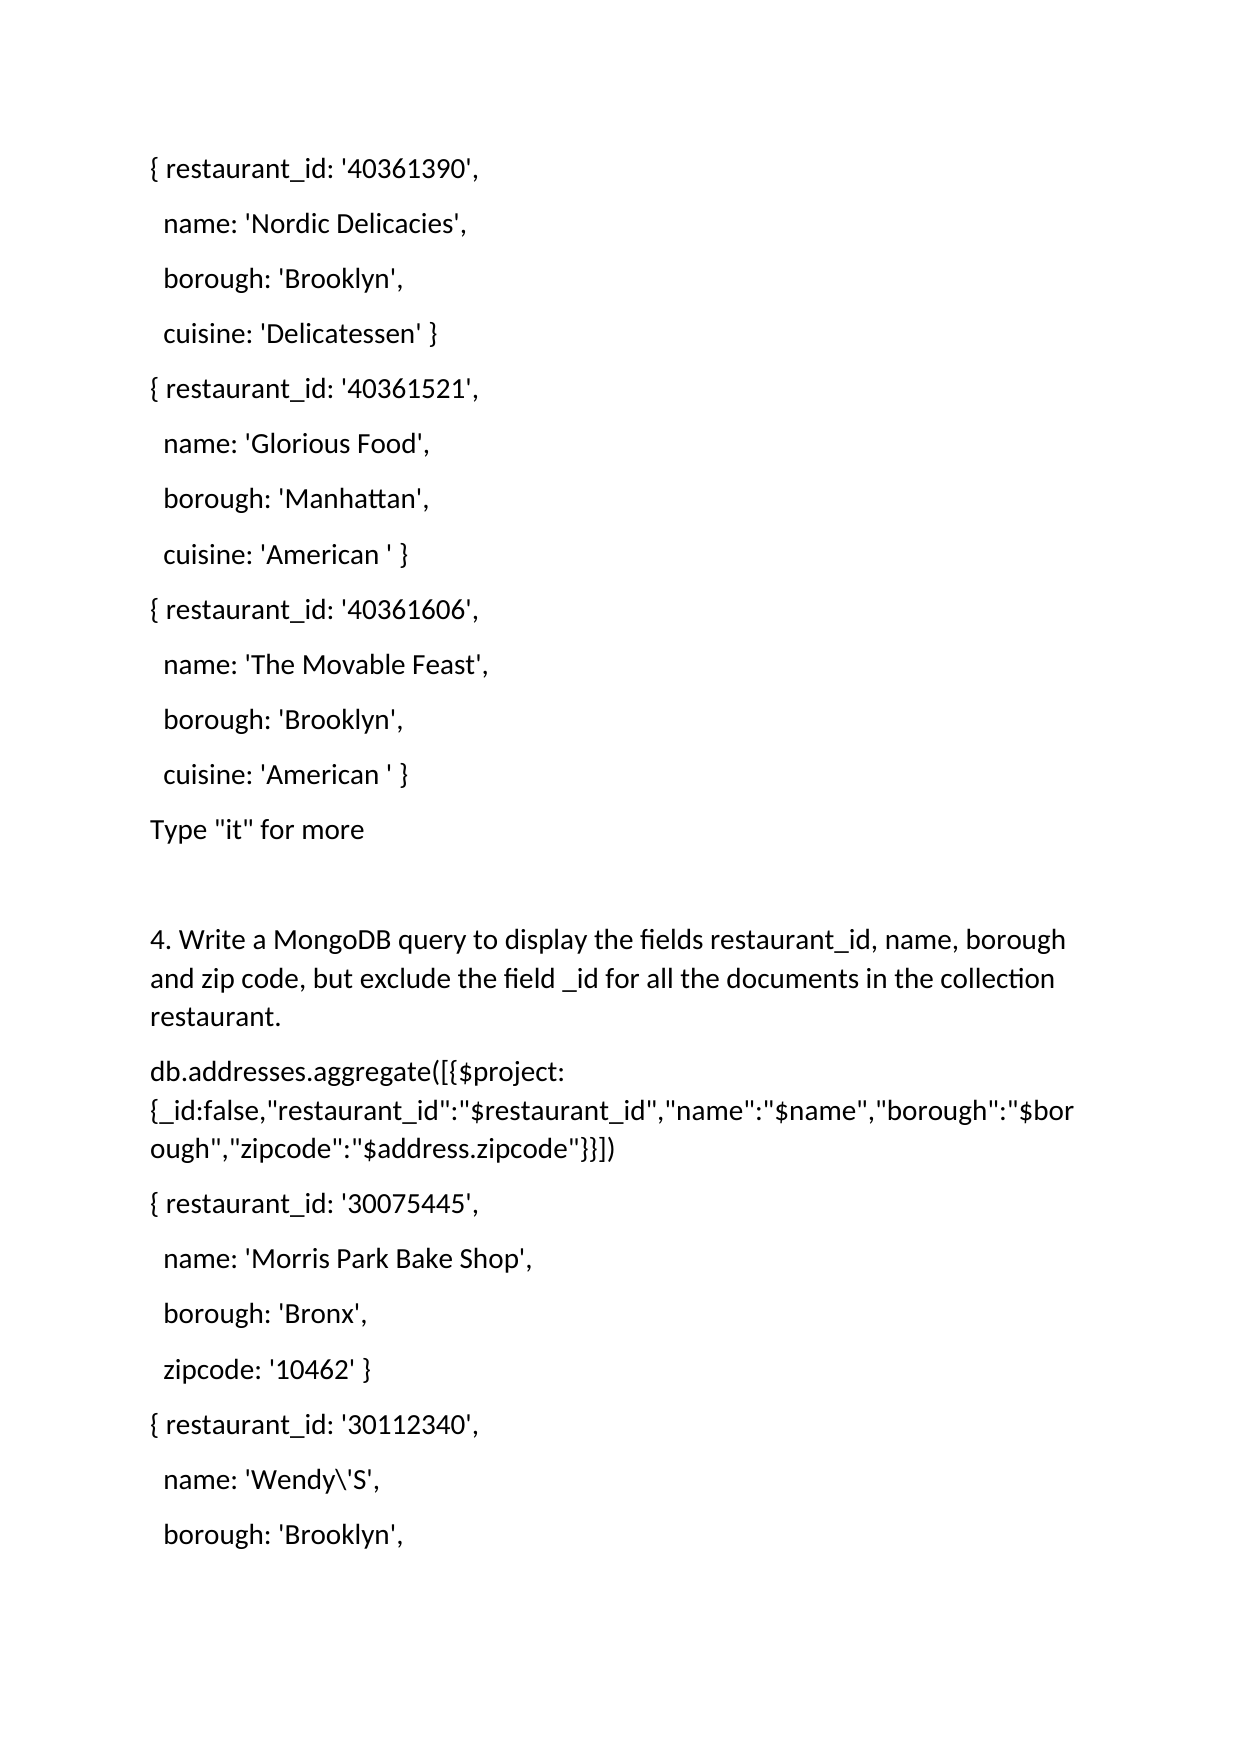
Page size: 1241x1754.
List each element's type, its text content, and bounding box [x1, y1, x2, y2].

text borough: 'Brooklyn', [150, 260, 1090, 296]
text borough: 'Bronx', [150, 1296, 1090, 1331]
text Type "it" for more [150, 811, 1090, 847]
text db.addresses.aggregate([{$project:{_id:false,"restaurant_id":"$restaurant_id","name":"$name","borough":"$borough","zipcode":"$address.zipcode"}}]) [150, 1053, 1090, 1166]
text name: 'The Movable Feast', [150, 646, 1090, 682]
text borough: 'Brooklyn', [150, 701, 1090, 737]
text { restaurant_id: '40361606', [150, 591, 1090, 626]
text name: 'Morris Park Bake Shop', [150, 1241, 1090, 1276]
text cuisine: 'Delicatessen' } [150, 315, 1090, 351]
text { restaurant_id: '40361390', [150, 150, 1090, 186]
text name: 'Wendy\'S', [150, 1461, 1090, 1497]
text 4. Write a MongoDB query to display the fields restaurant_id, name, borough and zip code, but exclude the field _id for all the documents in the collection restaurant. [150, 921, 1090, 1034]
text name: 'Nordic Delicacies', [150, 205, 1090, 241]
text cuisine: 'American ' } [150, 536, 1090, 571]
text zipcode: '10462' } [150, 1351, 1090, 1386]
text { restaurant_id: '30112340', [150, 1406, 1090, 1441]
text name: 'Glorious Food', [150, 426, 1090, 461]
text cuisine: 'American ' } [150, 756, 1090, 792]
text borough: 'Manhattan', [150, 481, 1090, 516]
text borough: 'Brooklyn', [150, 1516, 1090, 1552]
text { restaurant_id: '40361521', [150, 370, 1090, 406]
text { restaurant_id: '30075445', [150, 1185, 1090, 1221]
